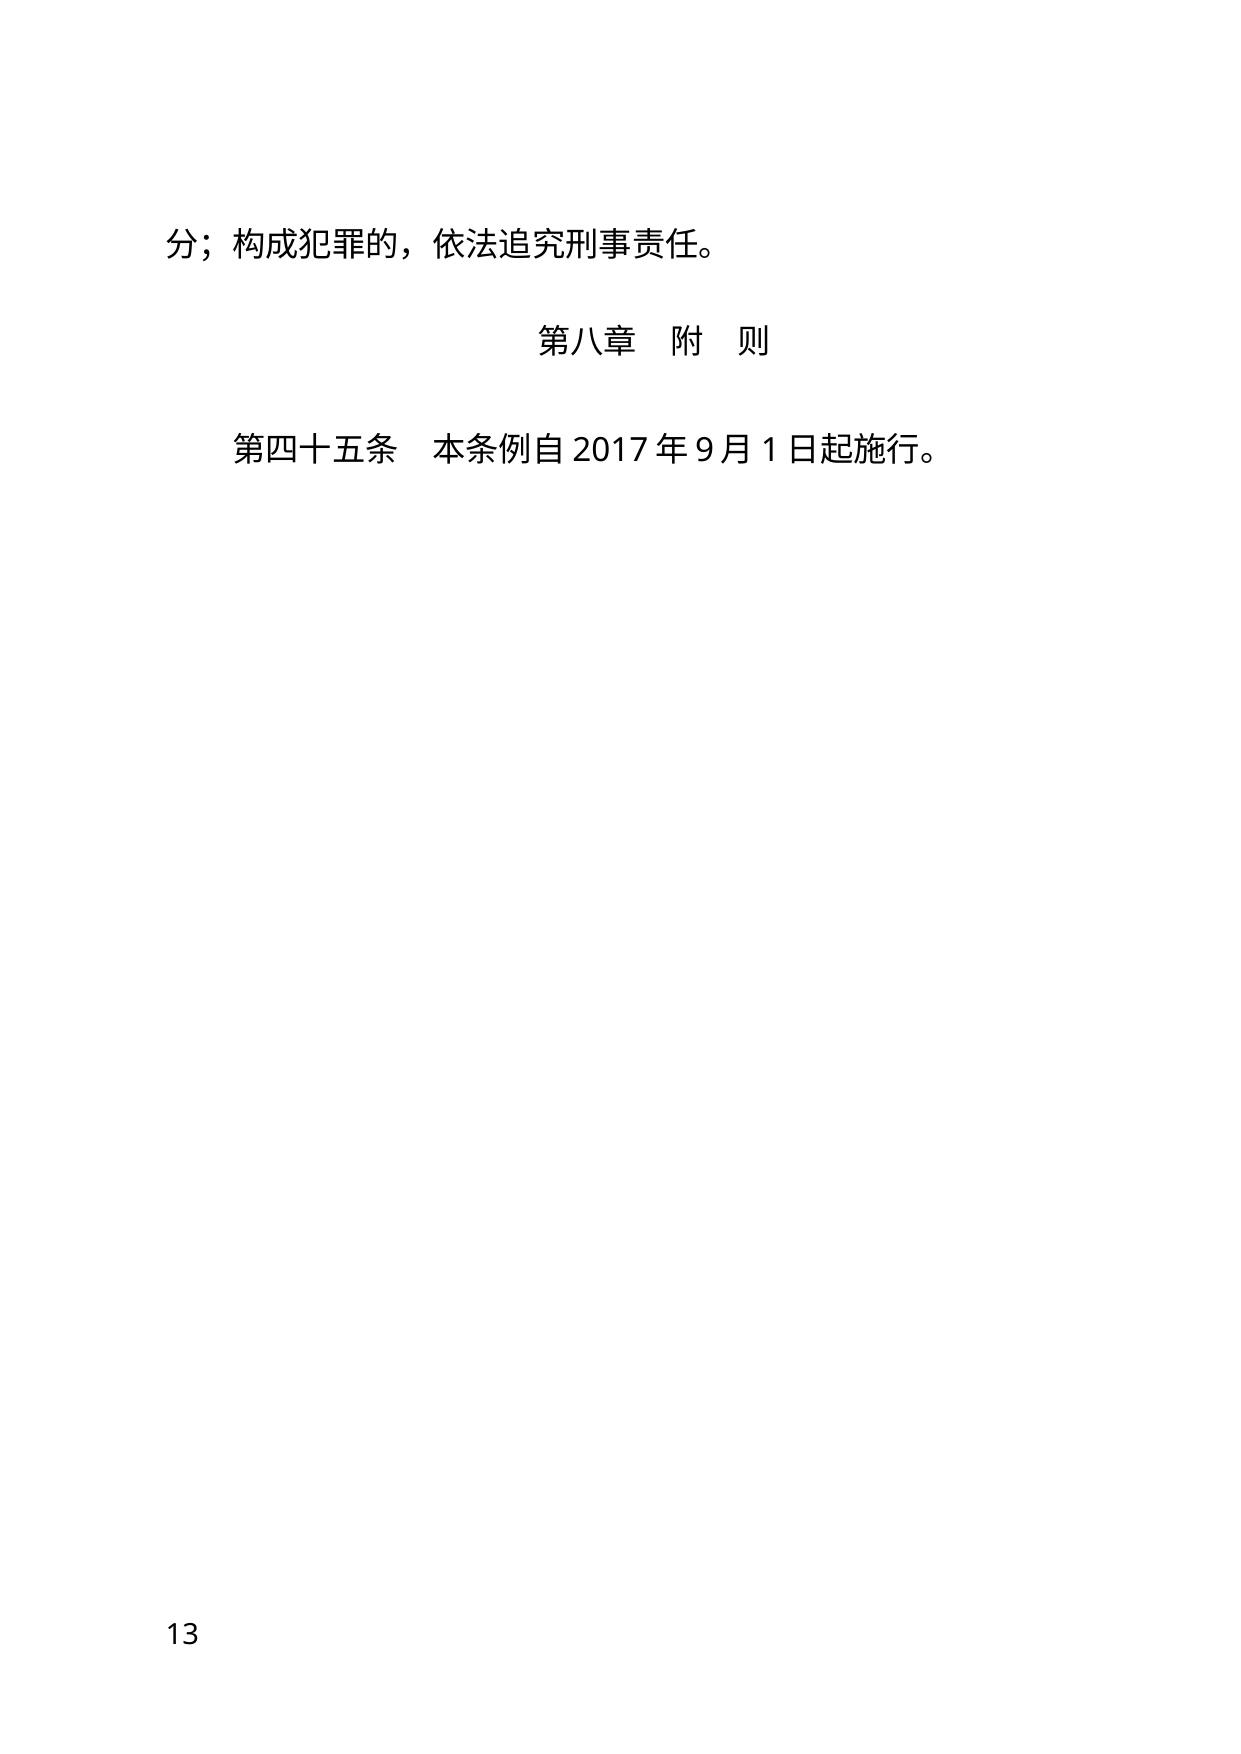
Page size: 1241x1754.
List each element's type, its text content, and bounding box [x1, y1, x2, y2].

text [165, 207, 1075, 269]
text 第八章 附 则 [165, 314, 1075, 363]
text 第四十五条 本条例自2017年9月1日起施行。 [165, 408, 1075, 475]
